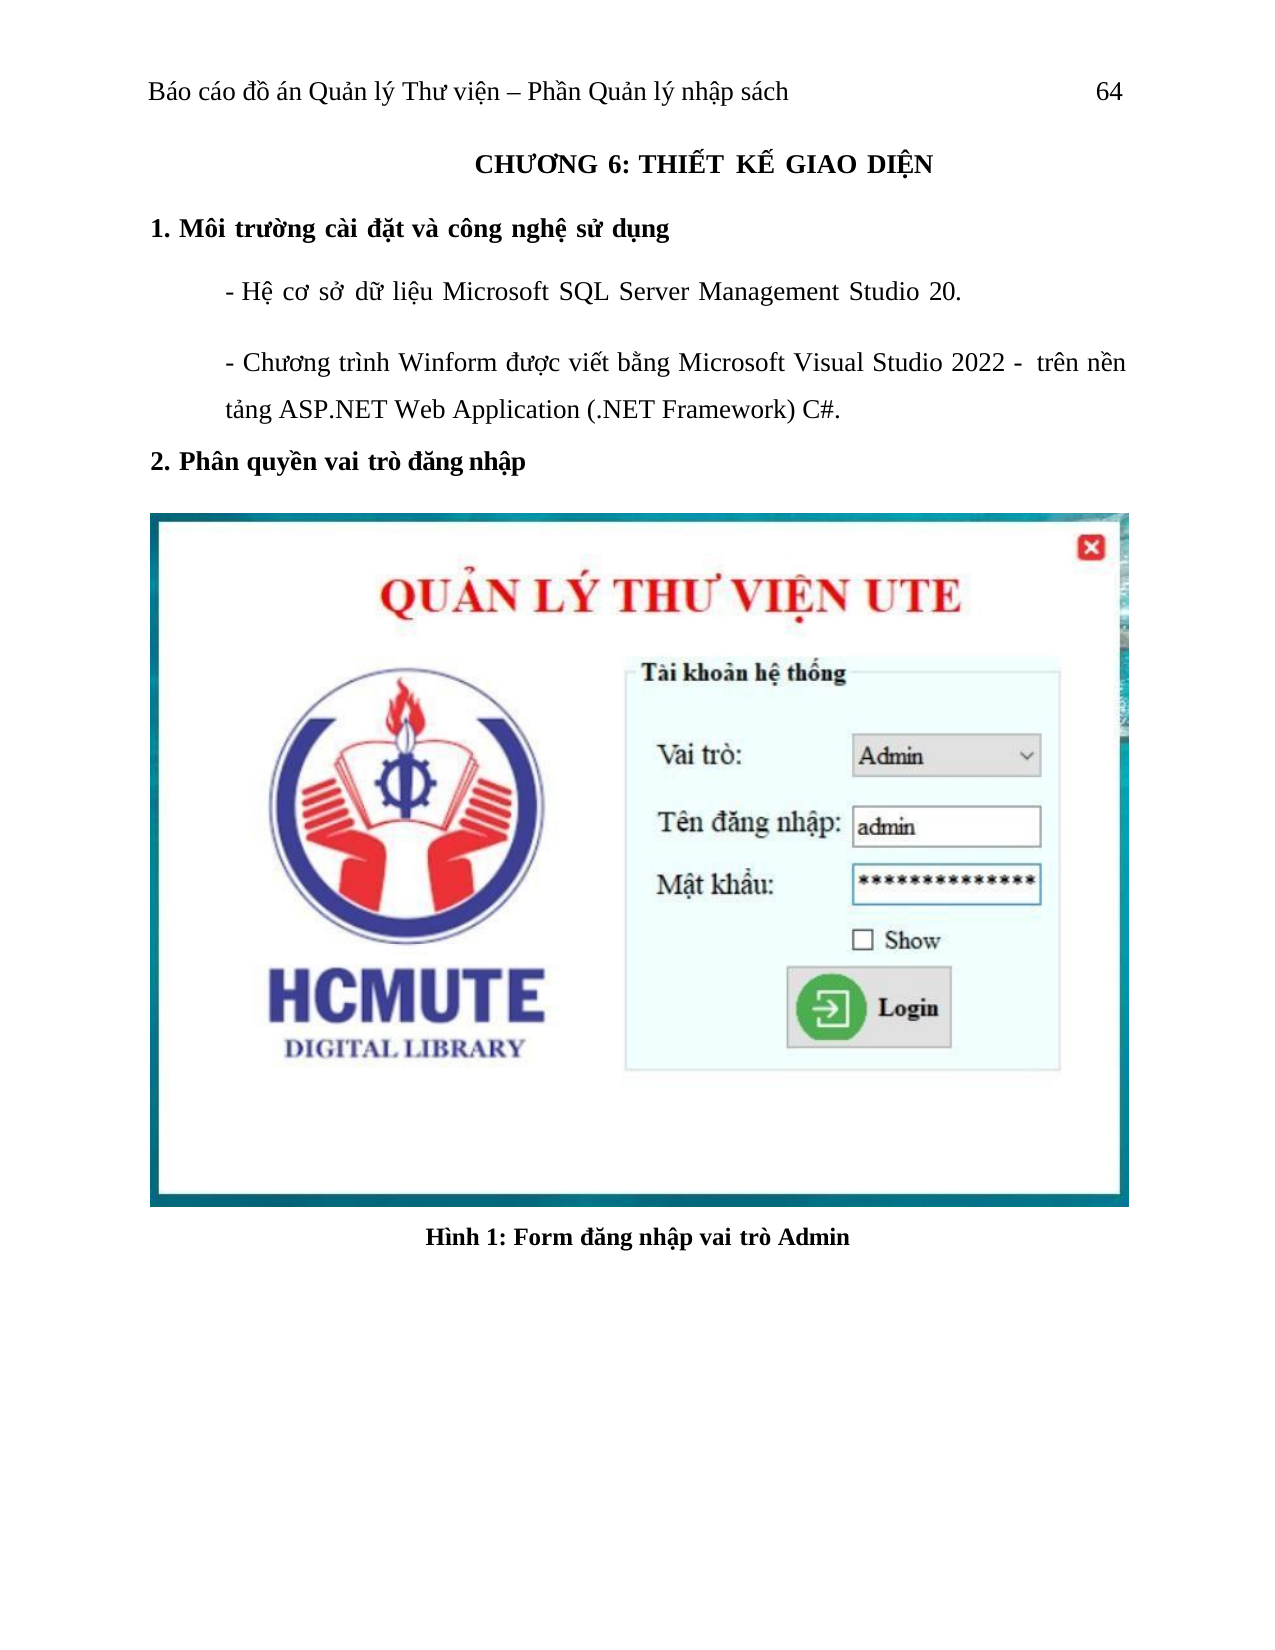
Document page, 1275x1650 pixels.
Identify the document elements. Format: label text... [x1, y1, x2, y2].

list Phân quyền vai trò đăng nhập [150, 445, 1260, 476]
list Hệ cơ sở dữ liệu Microsoft SQL Server Management Studio 20. [225, 275, 1260, 306]
picture [150, 1202, 161, 1207]
picture [150, 513, 1129, 1207]
subtitle CHƯƠNG 6: THIẾT KẾ GIAO DIỆN [148, 148, 1260, 180]
list Chương trình Winform được viết bằng Microsoft Visual Studio 2022 - trên nền tảng ASP.NET Web Application (.NET Framework) C#. [225, 346, 1126, 424]
text Hình 1: Form đăng nhập vai trò Admin [425, 526, 1260, 1251]
list Môi trường cài đặt và công nghệ sử dụng [150, 212, 1260, 243]
